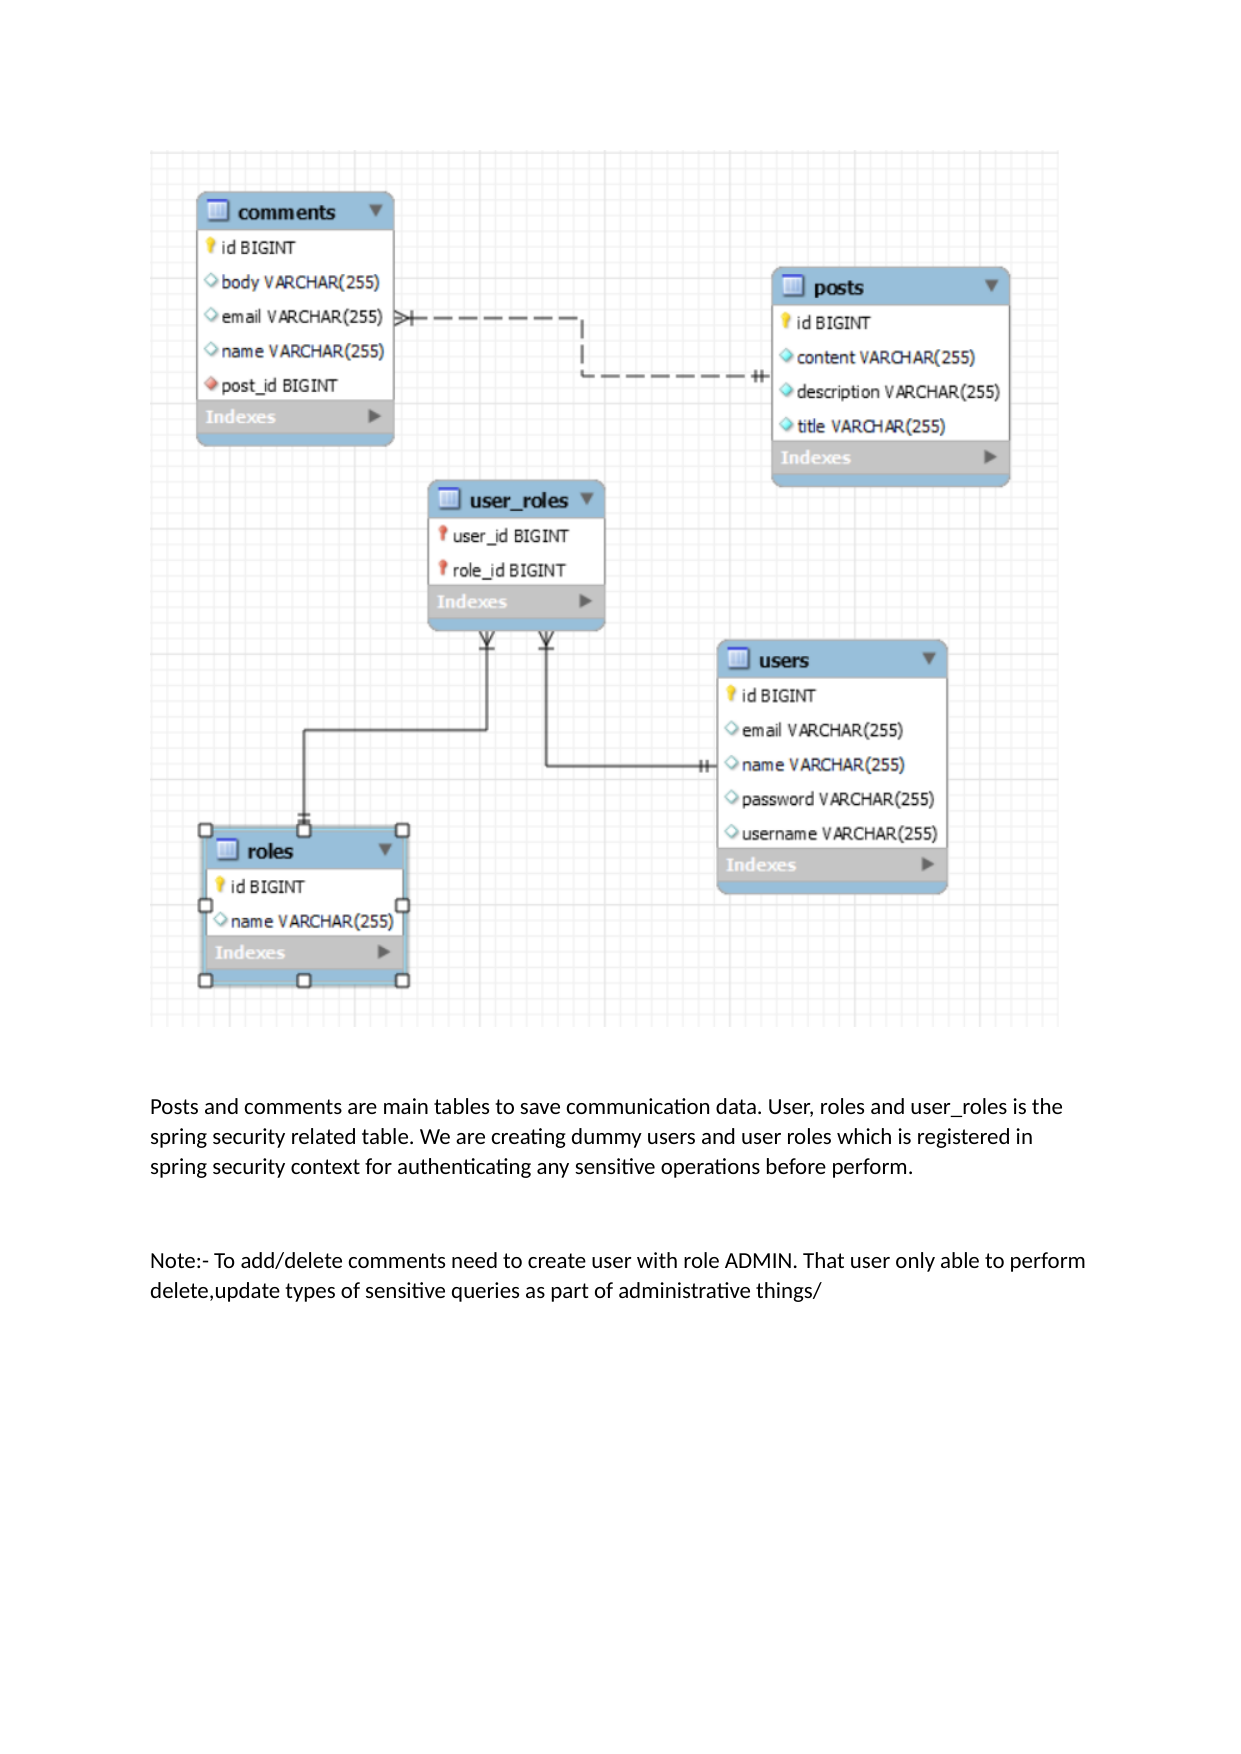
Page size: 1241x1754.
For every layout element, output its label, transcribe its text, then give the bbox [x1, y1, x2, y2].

picture [150, 150, 1059, 1027]
text Posts and comments are main tables to save communication data. User, roles and user_roles is the spring security related table. We are creating dummy users and user roles which is registered in spring security context for authenticating any sensitive operations before perform. [150, 1092, 1090, 1181]
text Note:- To add/delete comments need to create user with role ADMIN. That user only able to perform delete,update types of sensitive queries as part of administrative things/ [150, 1246, 1090, 1304]
